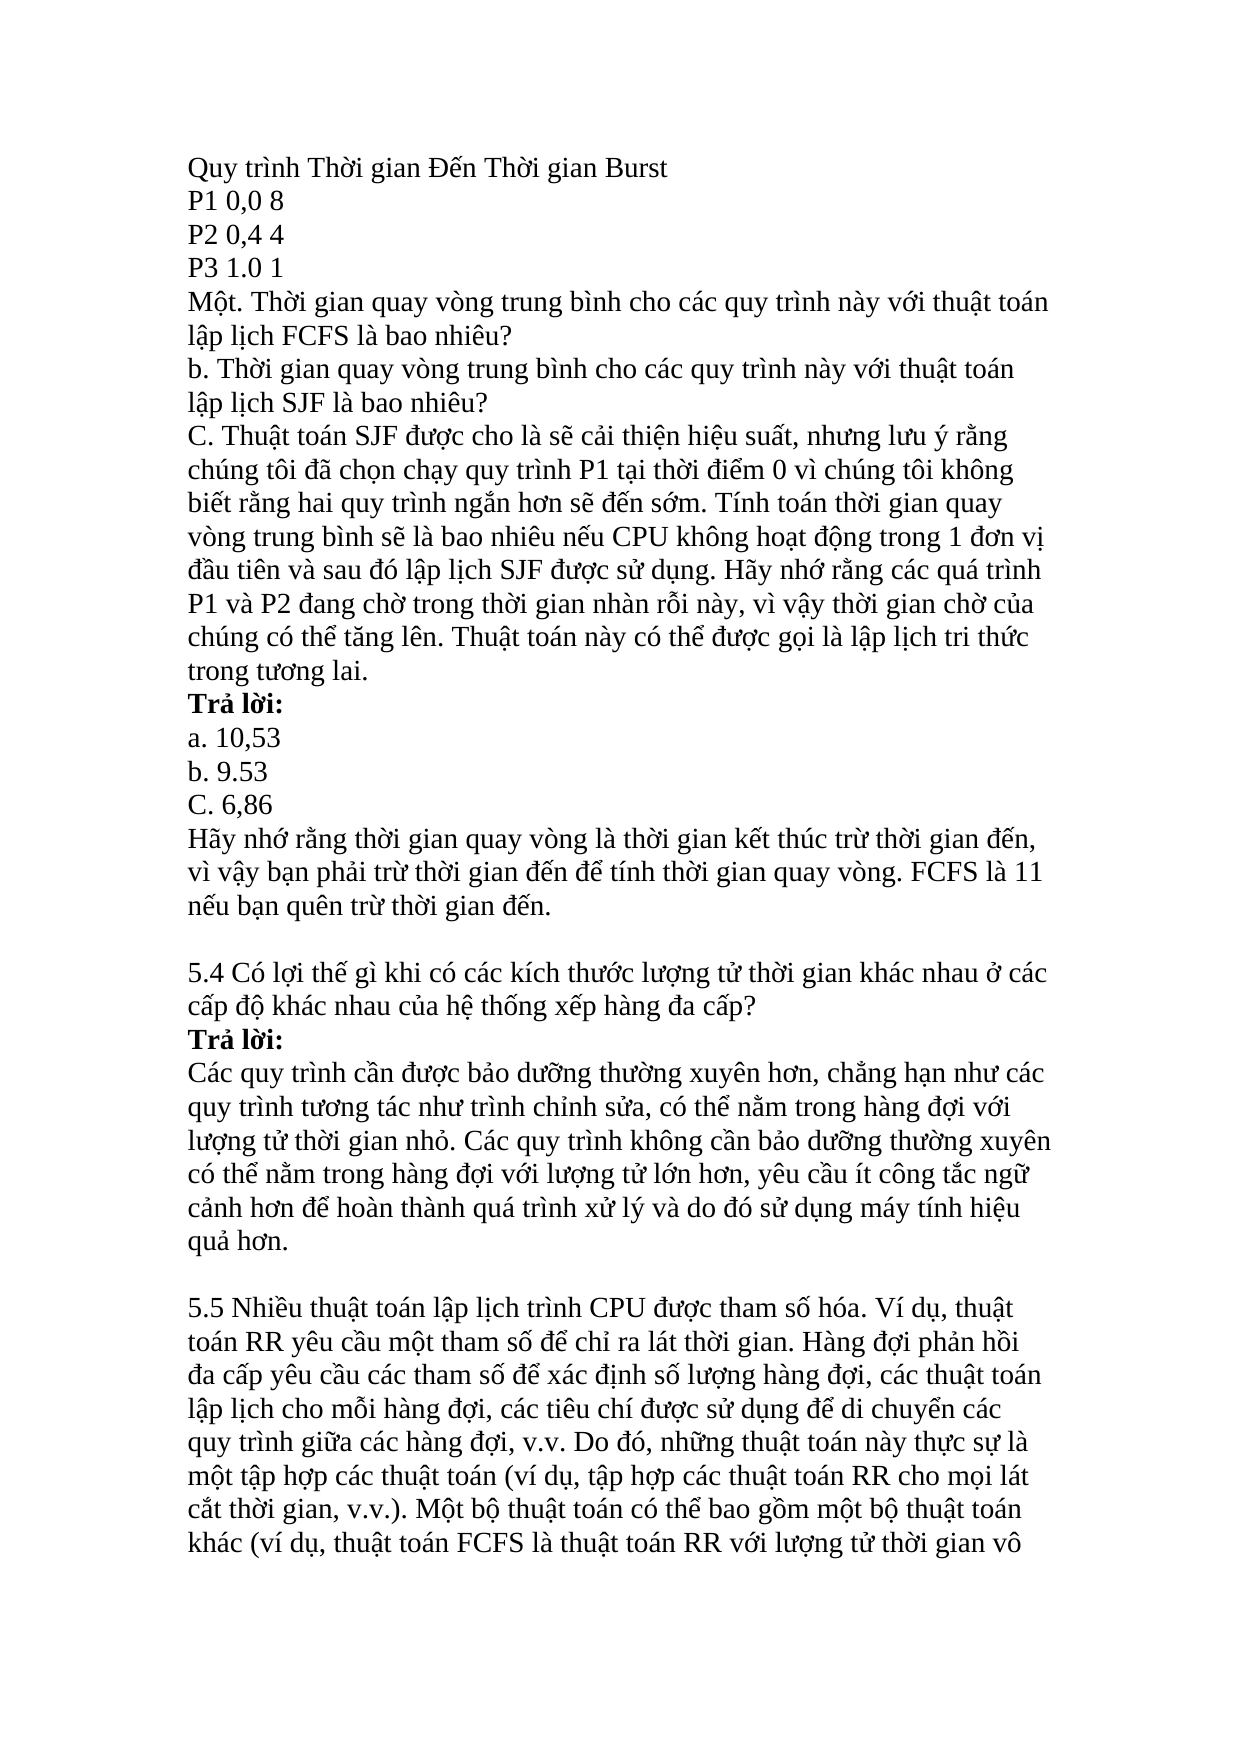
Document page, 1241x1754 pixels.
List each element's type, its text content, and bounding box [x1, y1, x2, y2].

text C. Thuật toán SJF được cho là sẽ cải thiện hiệu suất, nhưng lưu ý rằng chúng tôi đã chọn chạy quy trình P1 tại thời điểm 0 vì chúng tôi không biết rằng hai quy trình ngắn hơn sẽ đến sớm. Tính toán thời gian quay vòng trung bình sẽ là bao nhiêu nếu CPU không hoạt động trong 1 đơn vị đầu tiên và sau đó lập lịch SJF được sử dụng. Hãy nhớ rằng các quá trình P1 và P2 đang chờ trong thời gian nhàn rỗi này, vì vậy thời gian chờ của chúng có thể tăng lên. Thuật toán này có thể được gọi là lập lịch tri thức trong tương lai. [187, 418, 1053, 687]
text P1 0,0 8 [187, 183, 1053, 217]
text C. 6,86 [187, 787, 1053, 821]
text b. 9.53 [187, 754, 1053, 787]
text 5.4 Có lợi thế gì khi có các kích thước lượng tử thời gian khác nhau ở các cấp độ khác nhau của hệ thống xếp hàng đa cấp? [187, 955, 1053, 1022]
text Một. Thời gian quay vòng trung bình cho các quy trình này với thuật toán lập lịch FCFS là bao nhiêu? [187, 284, 1053, 351]
text Trả lời: [187, 1022, 1053, 1056]
text Trả lời: [187, 687, 1053, 720]
text b. Thời gian quay vòng trung bình cho các quy trình này với thuật toán lập lịch SJF là bao nhiêu? [187, 351, 1053, 418]
text P3 1.0 1 [187, 251, 1053, 284]
text Các quy trình cần được bảo dưỡng thường xuyên hơn, chẳng hạn như các quy trình tương tác như trình chỉnh sửa, có thể nằm trong hàng đợi với lượng tử thời gian nhỏ. Các quy trình không cần bảo dưỡng thường xuyên có thể nằm trong hàng đợi với lượng tử lớn hơn, yêu cầu ít công tắc ngữ cảnh hơn để hoàn thành quá trình xử lý và do đó sử dụng máy tính hiệu quả hơn. [187, 1056, 1053, 1257]
text a. 10,53 [187, 720, 1053, 754]
text Hãy nhớ rằng thời gian quay vòng là thời gian kết thúc trừ thời gian đến, vì vậy bạn phải trừ thời gian đến để tính thời gian quay vòng. FCFS là 11 nếu bạn quên trừ thời gian đến. [187, 821, 1053, 921]
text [187, 1290, 1053, 1559]
text P2 0,4 4 [187, 217, 1053, 251]
text Quy trình Thời gian Đến Thời gian Burst [187, 150, 1053, 183]
